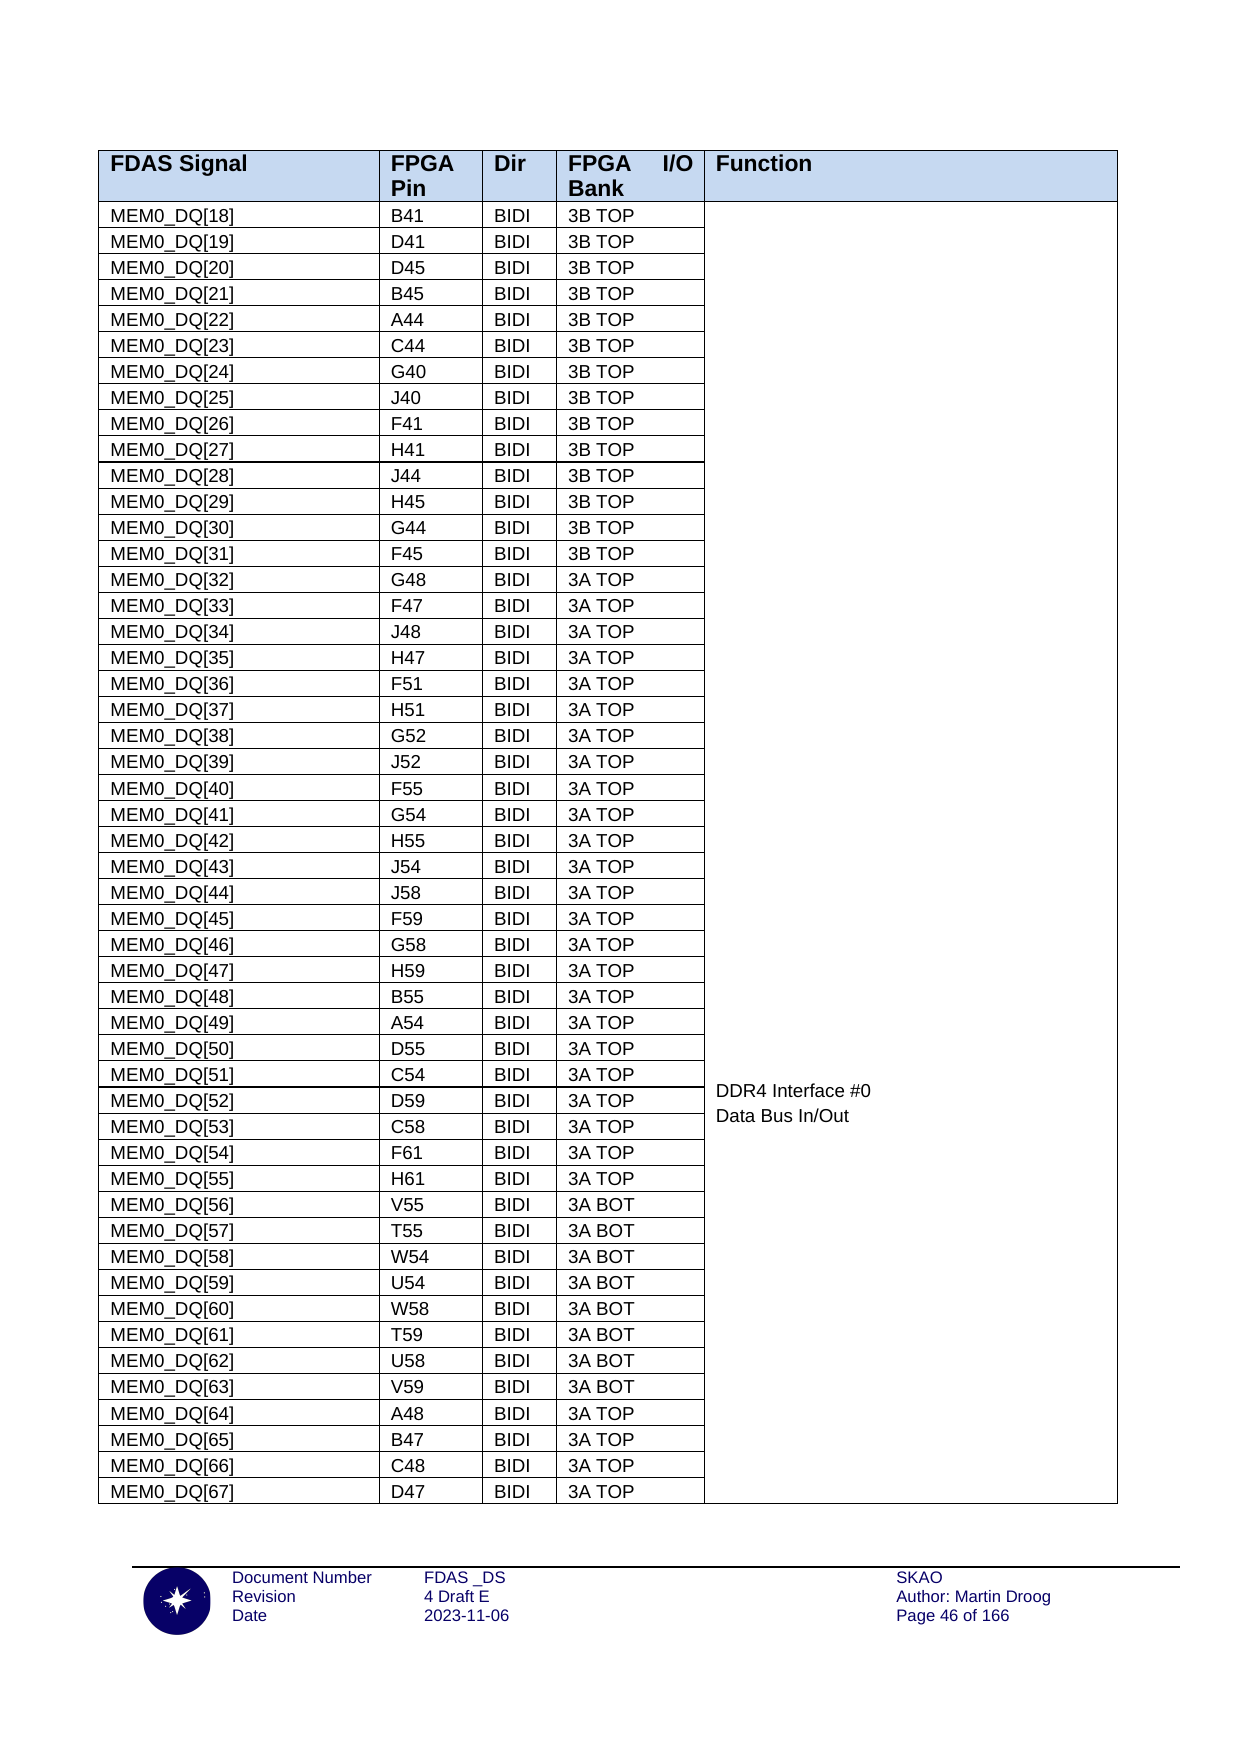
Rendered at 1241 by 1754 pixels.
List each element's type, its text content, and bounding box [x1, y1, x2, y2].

table_cell MEM0_DQ[47] [99, 957, 379, 982]
table_header FPGA I/O Bank [557, 151, 704, 201]
table_cell 3A TOP [557, 1061, 704, 1086]
table_cell MEM0_DQ[29] [99, 489, 379, 513]
table_cell 3A TOP [557, 1114, 704, 1138]
table_cell BIDI [483, 254, 556, 279]
table_cell BIDI [483, 515, 556, 539]
table_cell BIDI [483, 593, 556, 618]
table_cell 3A TOP [557, 593, 704, 618]
table_cell MEM0_DQ[58] [99, 1244, 379, 1269]
table_cell 3A TOP [557, 827, 704, 852]
table_cell MEM0_DQ[55] [99, 1166, 379, 1191]
table_cell BIDI [483, 541, 556, 566]
table_cell BIDI [483, 384, 556, 409]
table_cell MEM0_DQ[54] [99, 1140, 379, 1164]
table_cell BIDI [483, 1140, 556, 1164]
table_cell MEM0_DQ[35] [99, 645, 379, 670]
table_cell 3A TOP [557, 671, 704, 696]
table_cell J52 [380, 749, 482, 774]
table_cell BIDI [483, 775, 556, 800]
table_cell 3A TOP [557, 879, 704, 904]
table_cell MEM0_DQ[24] [99, 358, 379, 383]
table_cell 3B TOP [557, 515, 704, 539]
table_cell BIDI [483, 1218, 556, 1243]
table_cell J40 [380, 384, 482, 409]
table_cell F51 [380, 671, 482, 696]
table_cell BIDI [483, 202, 556, 227]
table_cell 3A BOT [557, 1244, 704, 1269]
table_cell BIDI [483, 228, 556, 253]
table_cell BIDI [483, 905, 556, 930]
table_cell MEM0_DQ[37] [99, 697, 379, 722]
table_cell MEM0_DQ[41] [99, 801, 379, 826]
table_cell 3A TOP [557, 983, 704, 1008]
table_cell W58 [380, 1296, 482, 1321]
table_cell H55 [380, 827, 482, 852]
table_cell MEM0_DQ[52] [99, 1088, 379, 1112]
table_cell MEM0_DQ[27] [99, 436, 379, 461]
table_cell MEM0_DQ[38] [99, 723, 379, 748]
table_cell G54 [380, 801, 482, 826]
table_cell 3B TOP [557, 202, 704, 227]
table_cell MEM0_DQ[31] [99, 541, 379, 566]
table_cell MEM0_DQ[39] [99, 749, 379, 774]
table_cell 3A TOP [557, 697, 704, 722]
table_cell BIDI [483, 853, 556, 878]
table_cell MEM0_DQ[36] [99, 671, 379, 696]
table_cell BIDI [483, 1478, 556, 1503]
table_cell BIDI [483, 463, 556, 487]
table_cell J58 [380, 879, 482, 904]
table_cell BIDI [483, 1348, 556, 1373]
table_cell MEM0_DQ[56] [99, 1192, 379, 1217]
table_cell MEM0_DQ[53] [99, 1114, 379, 1138]
table_cell BIDI [483, 1374, 556, 1399]
table_cell 3A TOP [557, 853, 704, 878]
table_cell MEM0_DQ[45] [99, 905, 379, 930]
table_cell A54 [380, 1009, 482, 1034]
table_cell MEM0_DQ[25] [99, 384, 379, 409]
table_cell BIDI [483, 983, 556, 1008]
table_cell 3A TOP [557, 645, 704, 670]
table_cell 3A TOP [557, 1426, 704, 1451]
table_cell V55 [380, 1192, 482, 1217]
table_cell 3B TOP [557, 489, 704, 513]
table_cell 3A TOP [557, 801, 704, 826]
table_cell BIDI [483, 1452, 556, 1477]
table_cell G52 [380, 723, 482, 748]
table_cell T55 [380, 1218, 482, 1243]
table_cell 3A TOP [557, 1088, 704, 1112]
table_cell 3A BOT [557, 1296, 704, 1321]
table_cell 3B TOP [557, 410, 704, 435]
table_cell BIDI [483, 1296, 556, 1321]
table_cell 3A BOT [557, 1218, 704, 1243]
table_cell BIDI [483, 697, 556, 722]
table_cell BIDI [483, 410, 556, 435]
table_cell B45 [380, 280, 482, 305]
table_cell MEM0_DQ[57] [99, 1218, 379, 1243]
table_header FPGA Pin [380, 151, 482, 201]
table_cell J48 [380, 619, 482, 644]
table_cell H59 [380, 957, 482, 982]
table_cell 3A TOP [557, 1452, 704, 1477]
table_cell MEM0_DQ[67] [99, 1478, 379, 1503]
table_cell 3A TOP [557, 957, 704, 982]
table_cell 3B TOP [557, 254, 704, 279]
table_cell U58 [380, 1348, 482, 1373]
table_header Dir [483, 151, 556, 201]
table_cell J44 [380, 463, 482, 487]
table_cell BIDI [483, 619, 556, 644]
table_cell A44 [380, 306, 482, 331]
table_header FDAS Signal [99, 151, 379, 201]
table_cell D47 [380, 1478, 482, 1503]
table_cell BIDI [483, 1426, 556, 1451]
table_cell MEM0_DQ[62] [99, 1348, 379, 1373]
table_cell 3B TOP [557, 463, 704, 487]
table_cell 3B TOP [557, 436, 704, 461]
table_cell 3B TOP [557, 228, 704, 253]
table_cell MEM0_DQ[63] [99, 1374, 379, 1399]
table_cell F61 [380, 1140, 482, 1164]
table_cell B55 [380, 983, 482, 1008]
table_cell 3B TOP [557, 358, 704, 383]
table_cell MEM0_DQ[64] [99, 1400, 379, 1425]
table_cell MEM0_DQ[48] [99, 983, 379, 1008]
table_cell MEM0_DQ[20] [99, 254, 379, 279]
table_cell BIDI [483, 1400, 556, 1425]
table_cell C48 [380, 1452, 482, 1477]
table_cell BIDI [483, 1088, 556, 1112]
table_cell BIDI [483, 280, 556, 305]
table_cell BIDI [483, 1009, 556, 1034]
table_cell BIDI [483, 645, 556, 670]
table_cell 3A TOP [557, 1166, 704, 1191]
table_cell MEM0_DQ[28] [99, 463, 379, 487]
table_cell BIDI [483, 1061, 556, 1086]
table_cell H51 [380, 697, 482, 722]
table_cell BIDI [483, 332, 556, 357]
table_cell BIDI [483, 931, 556, 956]
table_cell 3B TOP [557, 306, 704, 331]
table_cell H47 [380, 645, 482, 670]
table_cell BIDI [483, 436, 556, 461]
table_cell BIDI [483, 801, 556, 826]
table_cell G44 [380, 515, 482, 539]
table_cell D59 [380, 1088, 482, 1112]
table_cell 3A TOP [557, 1035, 704, 1060]
table_cell F59 [380, 905, 482, 930]
table_cell 3A TOP [557, 749, 704, 774]
table_cell MEM0_DQ[19] [99, 228, 379, 253]
table_cell MEM0_DQ[43] [99, 853, 379, 878]
table_cell MEM0_DQ[23] [99, 332, 379, 357]
table_cell 3A TOP [557, 931, 704, 956]
table_cell BIDI [483, 567, 556, 592]
table_cell H41 [380, 436, 482, 461]
table_cell MEM0_DQ[44] [99, 879, 379, 904]
table_cell MEM0_DQ[61] [99, 1322, 379, 1347]
table_cell D45 [380, 254, 482, 279]
table_cell G40 [380, 358, 482, 383]
table_cell BIDI [483, 306, 556, 331]
table_cell BIDI [483, 671, 556, 696]
table_cell 3A TOP [557, 567, 704, 592]
table_cell A48 [380, 1400, 482, 1425]
table_cell 3B TOP [557, 332, 704, 357]
table_cell J54 [380, 853, 482, 878]
table_cell MEM0_DQ[51] [99, 1061, 379, 1086]
table_cell MEM0_DQ[49] [99, 1009, 379, 1034]
table_cell BIDI [483, 358, 556, 383]
table_cell U54 [380, 1270, 482, 1295]
table_cell MEM0_DQ[30] [99, 515, 379, 539]
table_cell BIDI [483, 1322, 556, 1347]
table_cell 3A BOT [557, 1270, 704, 1295]
table_cell BIDI [483, 957, 556, 982]
table_cell 3B TOP [557, 541, 704, 566]
table_cell 3B TOP [557, 384, 704, 409]
table_cell F55 [380, 775, 482, 800]
table_cell F41 [380, 410, 482, 435]
table_cell B41 [380, 202, 482, 227]
table_cell MEM0_DQ[59] [99, 1270, 379, 1295]
table_cell BIDI [483, 749, 556, 774]
table_cell 3A BOT [557, 1348, 704, 1373]
table_cell MEM0_DQ[40] [99, 775, 379, 800]
table_cell BIDI [483, 1166, 556, 1191]
table_cell B47 [380, 1426, 482, 1451]
table_cell 3A TOP [557, 1478, 704, 1503]
table_cell G58 [380, 931, 482, 956]
table_cell BIDI [483, 1114, 556, 1138]
table_cell H61 [380, 1166, 482, 1191]
table_cell 3A TOP [557, 775, 704, 800]
table_cell 3A TOP [557, 619, 704, 644]
table_cell BIDI [483, 879, 556, 904]
table_cell MEM0_DQ[65] [99, 1426, 379, 1451]
table_cell C44 [380, 332, 482, 357]
table_cell MEM0_DQ[42] [99, 827, 379, 852]
table_cell BIDI [483, 1270, 556, 1295]
table_cell D55 [380, 1035, 482, 1060]
table_cell C58 [380, 1114, 482, 1138]
table_cell V59 [380, 1374, 482, 1399]
table_cell 3A TOP [557, 1009, 704, 1034]
table_cell MEM0_DQ[50] [99, 1035, 379, 1060]
table_cell MEM0_DQ[34] [99, 619, 379, 644]
table_cell H45 [380, 489, 482, 513]
table_cell BIDI [483, 1244, 556, 1269]
table_cell BIDI [483, 723, 556, 748]
table_cell MEM0_DQ[33] [99, 593, 379, 618]
table_cell 3A BOT [557, 1322, 704, 1347]
table_cell MEM0_DQ[32] [99, 567, 379, 592]
table_cell 3A TOP [557, 905, 704, 930]
table_cell BIDI [483, 1035, 556, 1060]
table_cell T59 [380, 1322, 482, 1347]
table_cell G48 [380, 567, 482, 592]
table_cell 3A TOP [557, 1400, 704, 1425]
table_cell 3A BOT [557, 1374, 704, 1399]
table_cell BIDI [483, 827, 556, 852]
table_cell BIDI [483, 489, 556, 513]
table_cell W54 [380, 1244, 482, 1269]
table_cell 3A BOT [557, 1192, 704, 1217]
picture [143, 1567, 211, 1635]
table_cell C54 [380, 1061, 482, 1086]
table_cell MEM0_DQ[66] [99, 1452, 379, 1477]
table_header Function [705, 151, 1117, 201]
table_cell 3A TOP [557, 1140, 704, 1164]
table_cell BIDI [483, 1192, 556, 1217]
table_cell MEM0_DQ[18] [99, 202, 379, 227]
table_cell 3A TOP [557, 723, 704, 748]
table_cell F47 [380, 593, 482, 618]
table_cell MEM0_DQ[21] [99, 280, 379, 305]
table_cell MEM0_DQ[22] [99, 306, 379, 331]
table_cell MEM0_DQ[46] [99, 931, 379, 956]
table_cell D41 [380, 228, 482, 253]
table_cell 3B TOP [557, 280, 704, 305]
table_cell F45 [380, 541, 482, 566]
table_cell MEM0_DQ[26] [99, 410, 379, 435]
table_cell MEM0_DQ[60] [99, 1296, 379, 1321]
